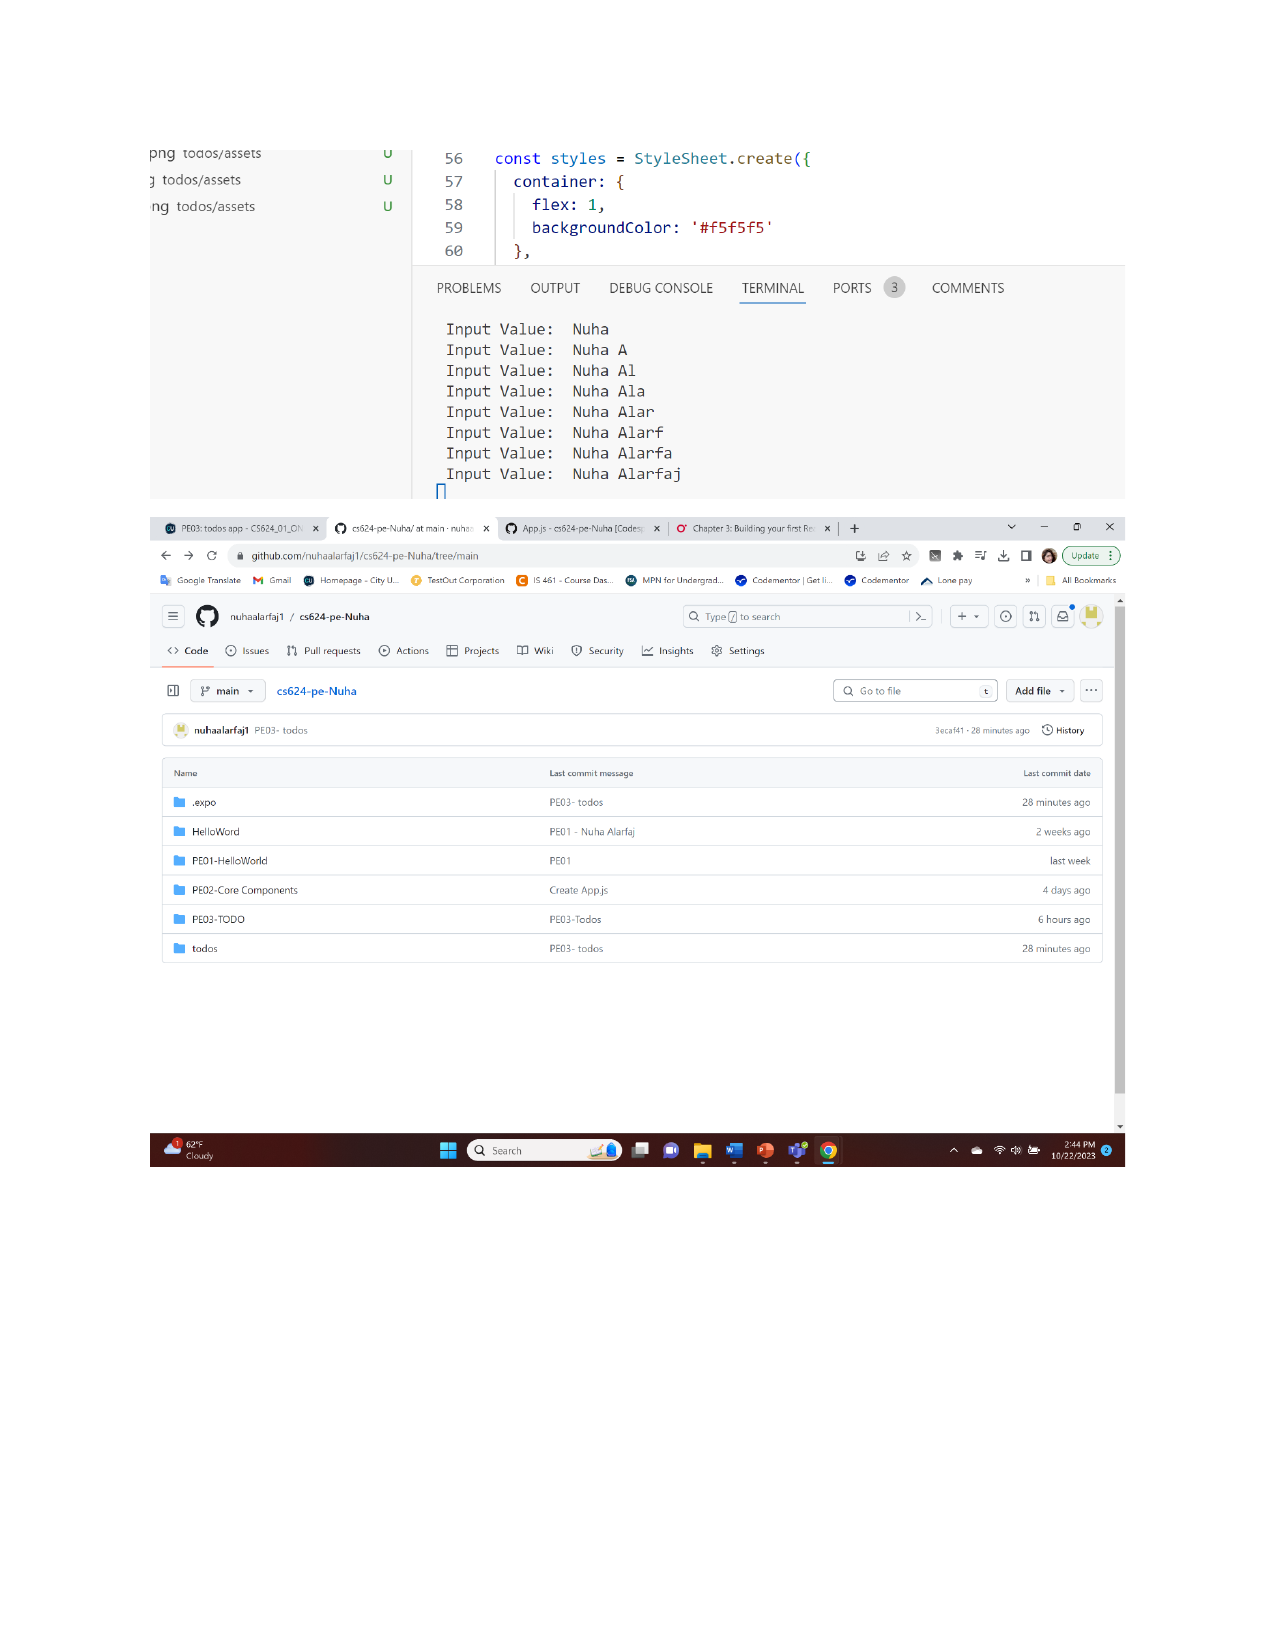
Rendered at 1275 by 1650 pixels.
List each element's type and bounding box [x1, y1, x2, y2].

picture [150, 517, 1125, 1167]
picture [150, 150, 1125, 499]
